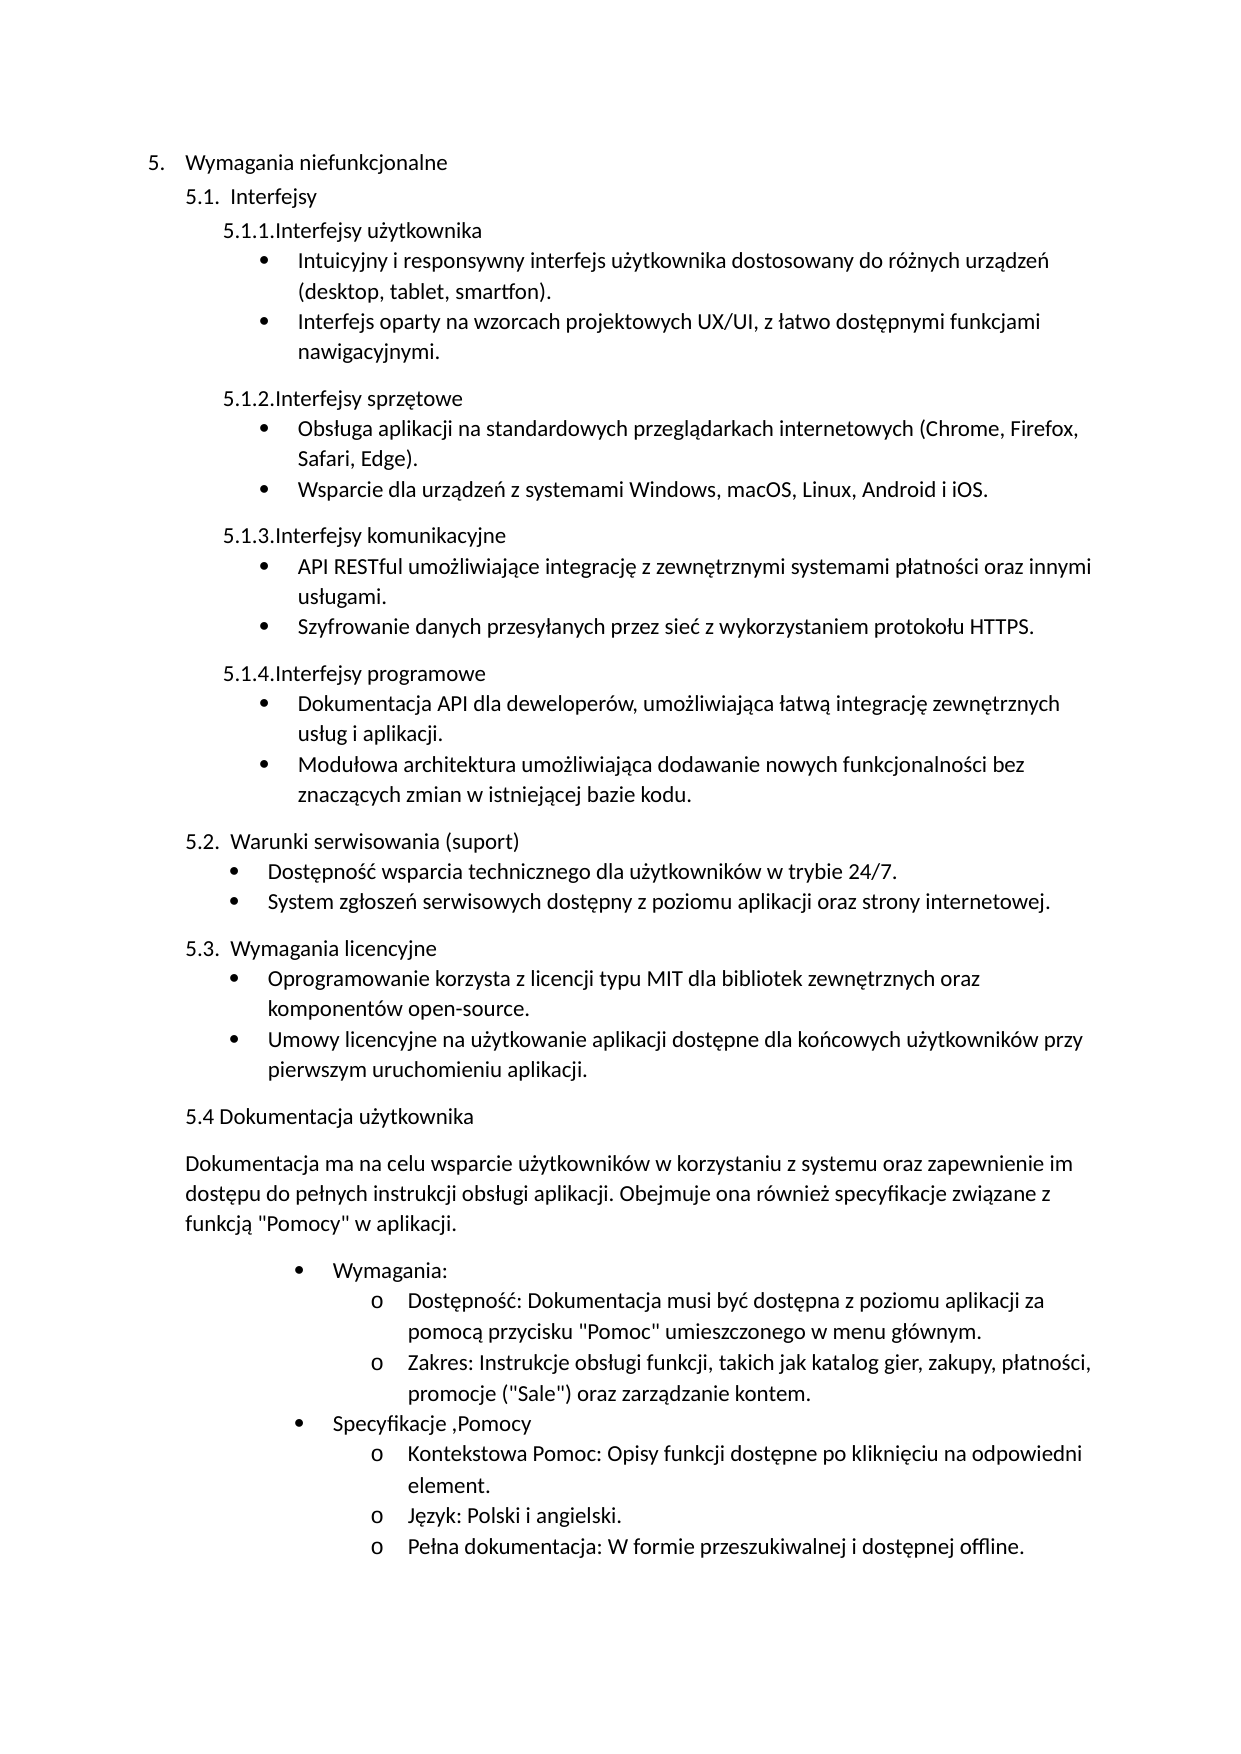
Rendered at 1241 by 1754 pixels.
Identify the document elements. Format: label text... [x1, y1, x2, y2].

subtitle Interfejsy komunikacyjne [223, 522, 1093, 549]
subtitle Interfejsy [185, 182, 1093, 210]
list Dostępność wsparcia technicznego dla użytkowników w trybie 24/7. [230, 857, 1093, 885]
subtitle Wymagania licencyjne [185, 934, 1093, 962]
list Język: Polski i angielski. [370, 1501, 1093, 1530]
list Wsparcie dla urządzeń z systemami Windows, macOS, Linux, Android i iOS. [260, 475, 1093, 503]
list Dostępność: Dokumentacja musi być dostępna z poziomu aplikacji za pomocą przycisku "Pomoc" umieszczonego w menu głównym. [370, 1286, 1093, 1346]
list Kontekstowa Pomoc: Opisy funkcji dostępne po kliknięciu na odpowiedni element. [370, 1439, 1093, 1499]
list Pełna dokumentacja: W formie przeszukiwalnej i dostępnej offline. [370, 1532, 1093, 1562]
subtitle Wymagania niefunkcjonalne [148, 148, 1093, 176]
list API RESTful umożliwiające integrację z zewnętrznymi systemami płatności oraz innymi usługami. [260, 552, 1093, 610]
list Szyfrowanie danych przesyłanych przez sieć z wykorzystaniem protokołu HTTPS. [260, 612, 1093, 640]
list Umowy licencyjne na użytkowanie aplikacji dostępne dla końcowych użytkowników przy pierwszym uruchomieniu aplikacji. [230, 1025, 1093, 1083]
list Oprogramowanie korzysta z licencji typu MIT dla bibliotek zewnętrznych oraz komponentów open-source. [230, 964, 1093, 1022]
text 5.4 Dokumentacja użytkownika [185, 1102, 1093, 1130]
list Intuicyjny i responsywny interfejs użytkownika dostosowany do różnych urządzeń (desktop, tablet, smartfon). [260, 247, 1093, 305]
text Dokumentacja ma na celu wsparcie użytkowników w korzystaniu z systemu oraz zapewnienie im dostępu do pełnych instrukcji obsługi aplikacji. Obejmuje ona również specyfikacje związane z funkcją "Pomocy" w aplikacji. [185, 1149, 1093, 1237]
list Interfejs oparty na wzorcach projektowych UX/UI, z łatwo dostępnymi funkcjami nawigacyjnymi. [260, 307, 1093, 365]
list Specyfikacje ,Pomocy [295, 1409, 1093, 1437]
subtitle Interfejsy sprzętowe [223, 384, 1093, 412]
list System zgłoszeń serwisowych dostępny z poziomu aplikacji oraz strony internetowej. [230, 887, 1093, 915]
subtitle Interfejsy programowe [223, 659, 1093, 687]
list Modułowa architektura umożliwiająca dodawanie nowych funkcjonalności bez znaczących zmian w istniejącej bazie kodu. [260, 750, 1093, 808]
list Obsługa aplikacji na standardowych przeglądarkach internetowych (Chrome, Firefox, Safari, Edge). [260, 414, 1093, 472]
subtitle Warunki serwisowania (suport) [185, 827, 1093, 855]
list Wymagania: [295, 1256, 1093, 1284]
list Zakres: Instrukcje obsługi funkcji, takich jak katalog gier, zakupy, płatności, promocje ("Sale") oraz zarządzanie kontem. [370, 1348, 1093, 1407]
list Dokumentacja API dla deweloperów, umożliwiająca łatwą integrację zewnętrznych usług i aplikacji. [260, 689, 1093, 747]
subtitle Interfejsy użytkownika [223, 216, 1093, 244]
